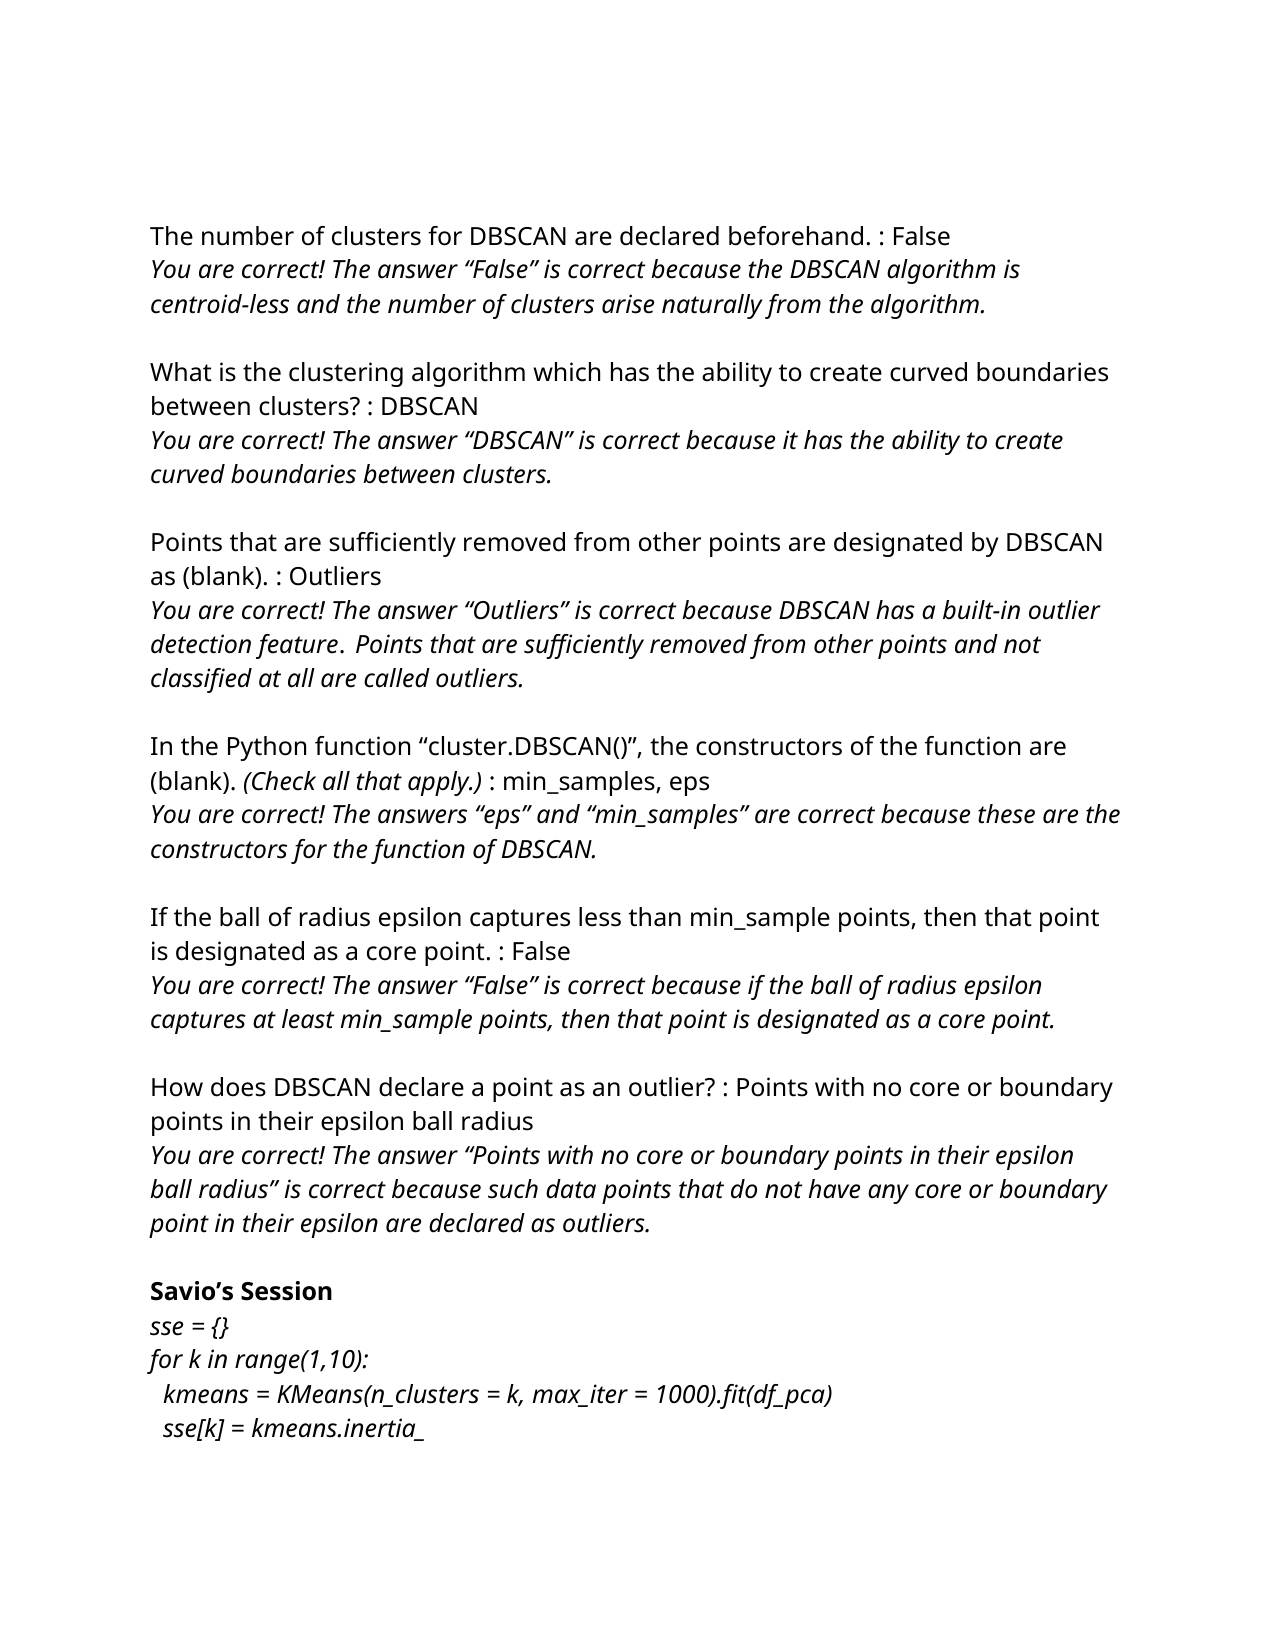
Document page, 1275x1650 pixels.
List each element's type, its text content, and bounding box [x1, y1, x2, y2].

text kmeans = KMeans(n_clusters = k, max_iter = 1000).fit(df_pca) [150, 1376, 1125, 1410]
text sse = {} [150, 1308, 1125, 1342]
text You are correct! The answer “DBSCAN” is correct because it has the ability to create curved boundaries between clusters. [150, 422, 1125, 491]
text What is the clustering algorithm which has the ability to create curved boundaries between clusters? : DBSCAN [150, 354, 1125, 422]
text In the Python function “cluster.DBSCAN()”, the constructors of the function are (blank). (Check all that apply.) : min_samples, eps [150, 729, 1125, 797]
text How does DBSCAN declare a point as an outlier? : Points with no core or boundary points in their epsilon ball radius [150, 1070, 1125, 1138]
text You are correct! The answer “False” is correct because the DBSCAN algorithm is centroid-less and the number of clusters arise naturally from the algorithm. [150, 252, 1125, 320]
text Points that are sufficiently removed from other points are designated by DBSCAN as (blank). : Outliers [150, 525, 1125, 593]
text for k in range(1,10): [150, 1342, 1125, 1376]
text You are correct! The answer “False” is correct because if the ball of radius epsilon captures at least min_sample points, then that point is designated as a core point. [150, 967, 1125, 1036]
text You are correct! The answer “Points with no core or boundary points in their epsilon ball radius” is correct because such data points that do not have any core or boundary point in their epsilon are declared as outliers. [150, 1138, 1125, 1240]
text sse[k] = kmeans.inertia_ [150, 1410, 1125, 1444]
text You are correct! The answers “eps” and “min_samples” are correct because these are the constructors for the function of DBSCAN. [150, 797, 1125, 865]
text Savio’s Session [150, 1274, 1125, 1308]
text The number of clusters for DBSCAN are declared beforehand. : False [150, 218, 1125, 252]
text You are correct! The answer “Outliers” is correct because DBSCAN has a built-in outlier detection feature. Points that are sufficiently removed from other points and not classified at all are called outliers. [150, 593, 1125, 695]
text If the ball of radius epsilon captures less than min_sample points, then that point is designated as a core point. : False [150, 899, 1125, 967]
